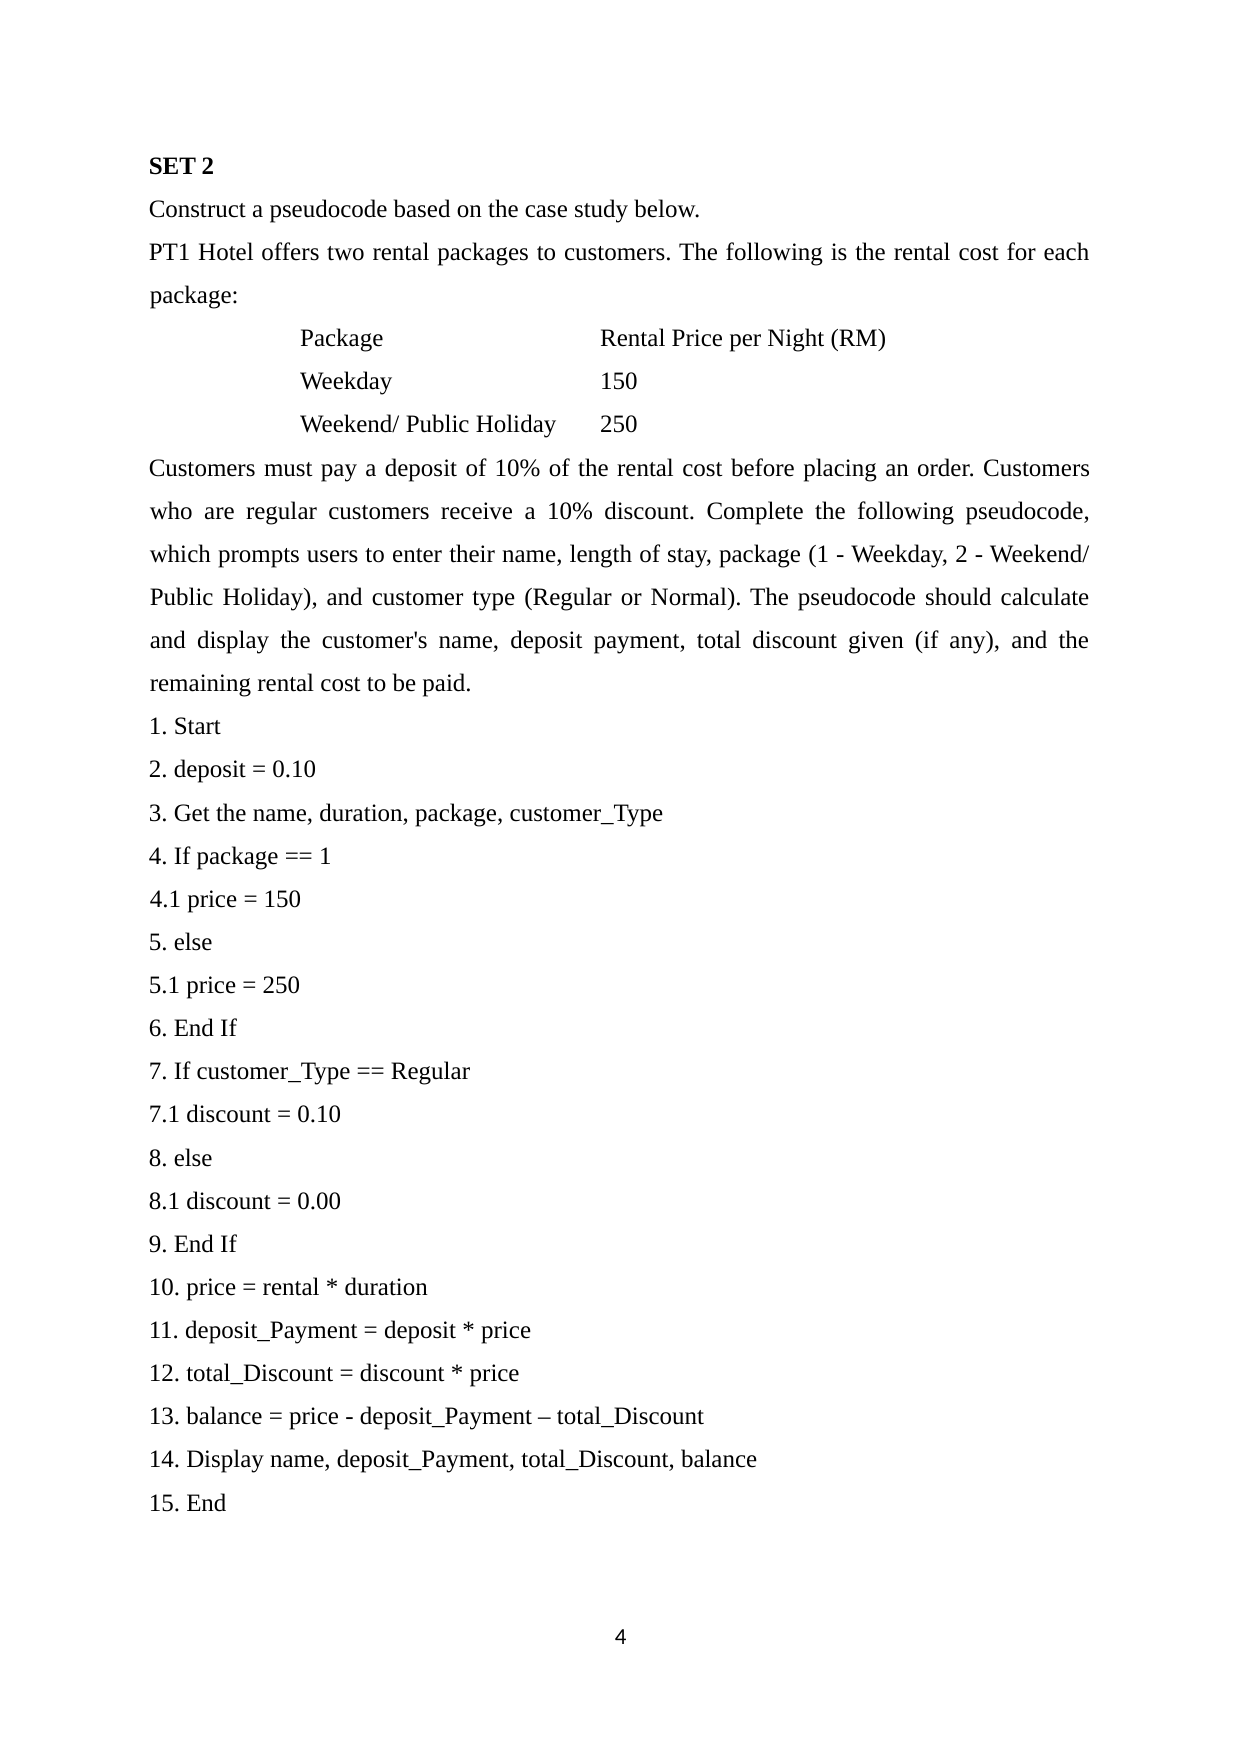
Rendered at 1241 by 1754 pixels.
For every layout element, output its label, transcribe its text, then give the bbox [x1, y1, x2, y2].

text 4.1 price = 150 [149, 884, 1091, 913]
text PT1 Hotel offers two rental packages to customers. The following is the rental cost for each package: [148, 237, 1091, 309]
text 12. total_Discount = discount * price [148, 1358, 1091, 1387]
text 13. balance = price - deposit_Payment – total_Discount [148, 1401, 1091, 1430]
text 11. deposit_Payment = deposit * price [148, 1315, 1091, 1344]
text 4. If package == 1 [148, 841, 1091, 869]
text 10. price = rental * duration [148, 1272, 1091, 1301]
text Weekday 150 [224, 366, 1091, 395]
text 7.1 discount = 0.10 [148, 1099, 1091, 1128]
text 9. End If [148, 1229, 1091, 1258]
text Package Rental Price per Night (RM) [224, 323, 1091, 352]
text Customers must pay a deposit of 10% of the rental cost before placing an order. Customers who are regular customers receive a 10% discount. Complete the following pseudocode, which prompts users to enter their name, length of stay, package (1 - Weekday, 2 - Weekend/ Public Holiday), and customer type (Regular or Normal). The pseudocode should calculate and display the customer's name, deposit payment, total discount given (if any), and the remaining rental cost to be paid. [148, 453, 1091, 697]
text 2. deposit = 0.10 [148, 754, 1091, 783]
text 14. Display name, deposit_Payment, total_Discount, balance [148, 1444, 1091, 1473]
text 7. If customer_Type == Regular [148, 1056, 1091, 1085]
text Weekend/ Public Holiday 250 [224, 409, 1091, 438]
text 1. Start [148, 711, 1091, 740]
text 6. End If [148, 1013, 1091, 1042]
text 5.1 price = 250 [148, 970, 1091, 999]
text Construct a pseudocode based on the case study below. [148, 194, 1091, 223]
text 8.1 discount = 0.00 [148, 1186, 1091, 1214]
text 8. else [148, 1143, 1091, 1171]
text 5. else [148, 927, 1091, 956]
text 3. Get the name, duration, package, customer_Type [148, 798, 1091, 826]
subtitle SET 2 [148, 151, 1091, 179]
text 15. End [148, 1488, 1091, 1516]
